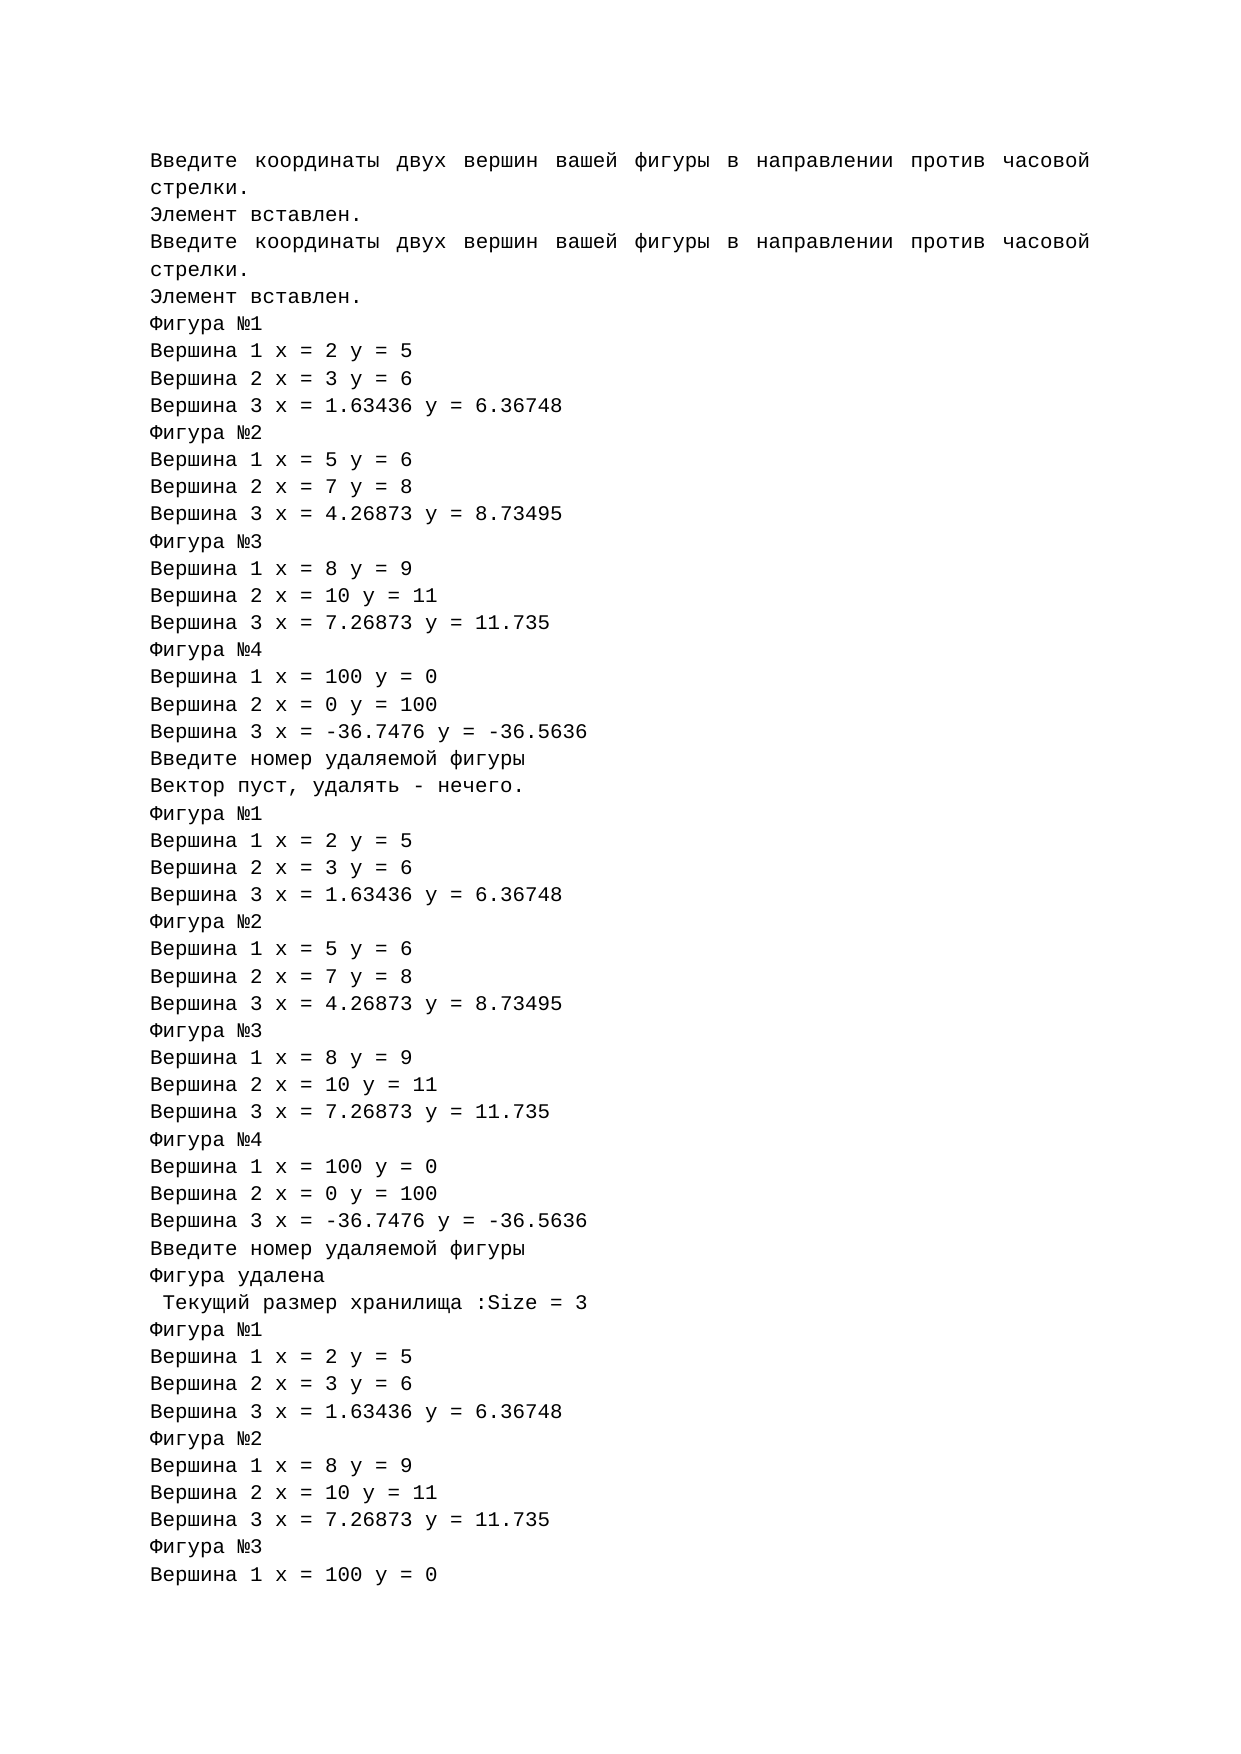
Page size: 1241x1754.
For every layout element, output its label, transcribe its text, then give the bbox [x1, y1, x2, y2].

text Вершина 2 x = 3 y = 6 [150, 367, 1090, 391]
text Вершина 2 x = 10 y = 11 [150, 585, 1090, 609]
text Вектор пуст, удалять - нечего. [150, 775, 1090, 799]
text Вершина 1 x = 2 y = 5 [150, 1346, 1090, 1370]
text Вершина 2 x = 3 y = 6 [150, 1373, 1090, 1397]
text Вершина 3 x = -36.7476 y = -36.5636 [150, 1210, 1090, 1234]
text Вершина 3 x = 1.63436 y = 6.36748 [150, 1401, 1090, 1424]
text Вершина 3 x = 1.63436 y = 6.36748 [150, 884, 1090, 908]
text Фигура №2 [150, 1428, 1090, 1451]
text Вершина 1 x = 2 y = 5 [150, 830, 1090, 853]
text Элемент вставлен. [150, 204, 1090, 228]
text Вершина 1 x = 100 y = 0 [150, 667, 1090, 690]
text Вершина 1 x = 8 y = 9 [150, 1047, 1090, 1071]
text Вершина 3 x = 7.26873 y = 11.735 [150, 1509, 1090, 1533]
text Фигура №2 [150, 911, 1090, 935]
text Вершина 1 x = 8 y = 9 [150, 1455, 1090, 1479]
text Вершина 1 x = 8 y = 9 [150, 558, 1090, 581]
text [150, 232, 1090, 282]
text Фигура №3 [150, 1537, 1090, 1560]
text Вершина 2 x = 3 y = 6 [150, 857, 1090, 881]
text Вершина 1 x = 5 y = 6 [150, 449, 1090, 473]
text Вершина 2 x = 10 y = 11 [150, 1482, 1090, 1506]
text Вершина 3 x = 4.26873 y = 8.73495 [150, 503, 1090, 527]
text Фигура №4 [150, 1129, 1090, 1152]
text Вершина 2 x = 0 y = 100 [150, 1183, 1090, 1207]
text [150, 150, 1090, 201]
text Текущий размер хранилища :Size = 3 [150, 1292, 1090, 1316]
text Введите номер удаляемой фигуры [150, 748, 1090, 772]
text Фигура №4 [150, 639, 1090, 663]
text Вершина 2 x = 7 y = 8 [150, 966, 1090, 989]
text Элемент вставлен. [150, 286, 1090, 309]
text Вершина 2 x = 10 y = 11 [150, 1074, 1090, 1098]
text Вершина 2 x = 7 y = 8 [150, 476, 1090, 500]
text Введите номер удаляемой фигуры [150, 1237, 1090, 1261]
text Вершина 3 x = 4.26873 y = 8.73495 [150, 993, 1090, 1016]
text Вершина 3 x = -36.7476 y = -36.5636 [150, 721, 1090, 744]
text Вершина 3 x = 7.26873 y = 11.735 [150, 612, 1090, 636]
text Фигура №3 [150, 1020, 1090, 1044]
text Вершина 1 x = 5 y = 6 [150, 938, 1090, 962]
text Фигура №1 [150, 1319, 1090, 1343]
text Вершина 1 x = 100 y = 0 [150, 1564, 1090, 1587]
text Фигура №3 [150, 531, 1090, 554]
text Вершина 2 x = 0 y = 100 [150, 694, 1090, 717]
text Вершина 1 x = 100 y = 0 [150, 1156, 1090, 1179]
text Фигура удалена [150, 1265, 1090, 1288]
text Фигура №2 [150, 422, 1090, 446]
text Вершина 1 x = 2 y = 5 [150, 340, 1090, 364]
text Фигура №1 [150, 802, 1090, 826]
text Вершина 3 x = 7.26873 y = 11.735 [150, 1102, 1090, 1125]
text Фигура №1 [150, 313, 1090, 337]
text Вершина 3 x = 1.63436 y = 6.36748 [150, 395, 1090, 418]
